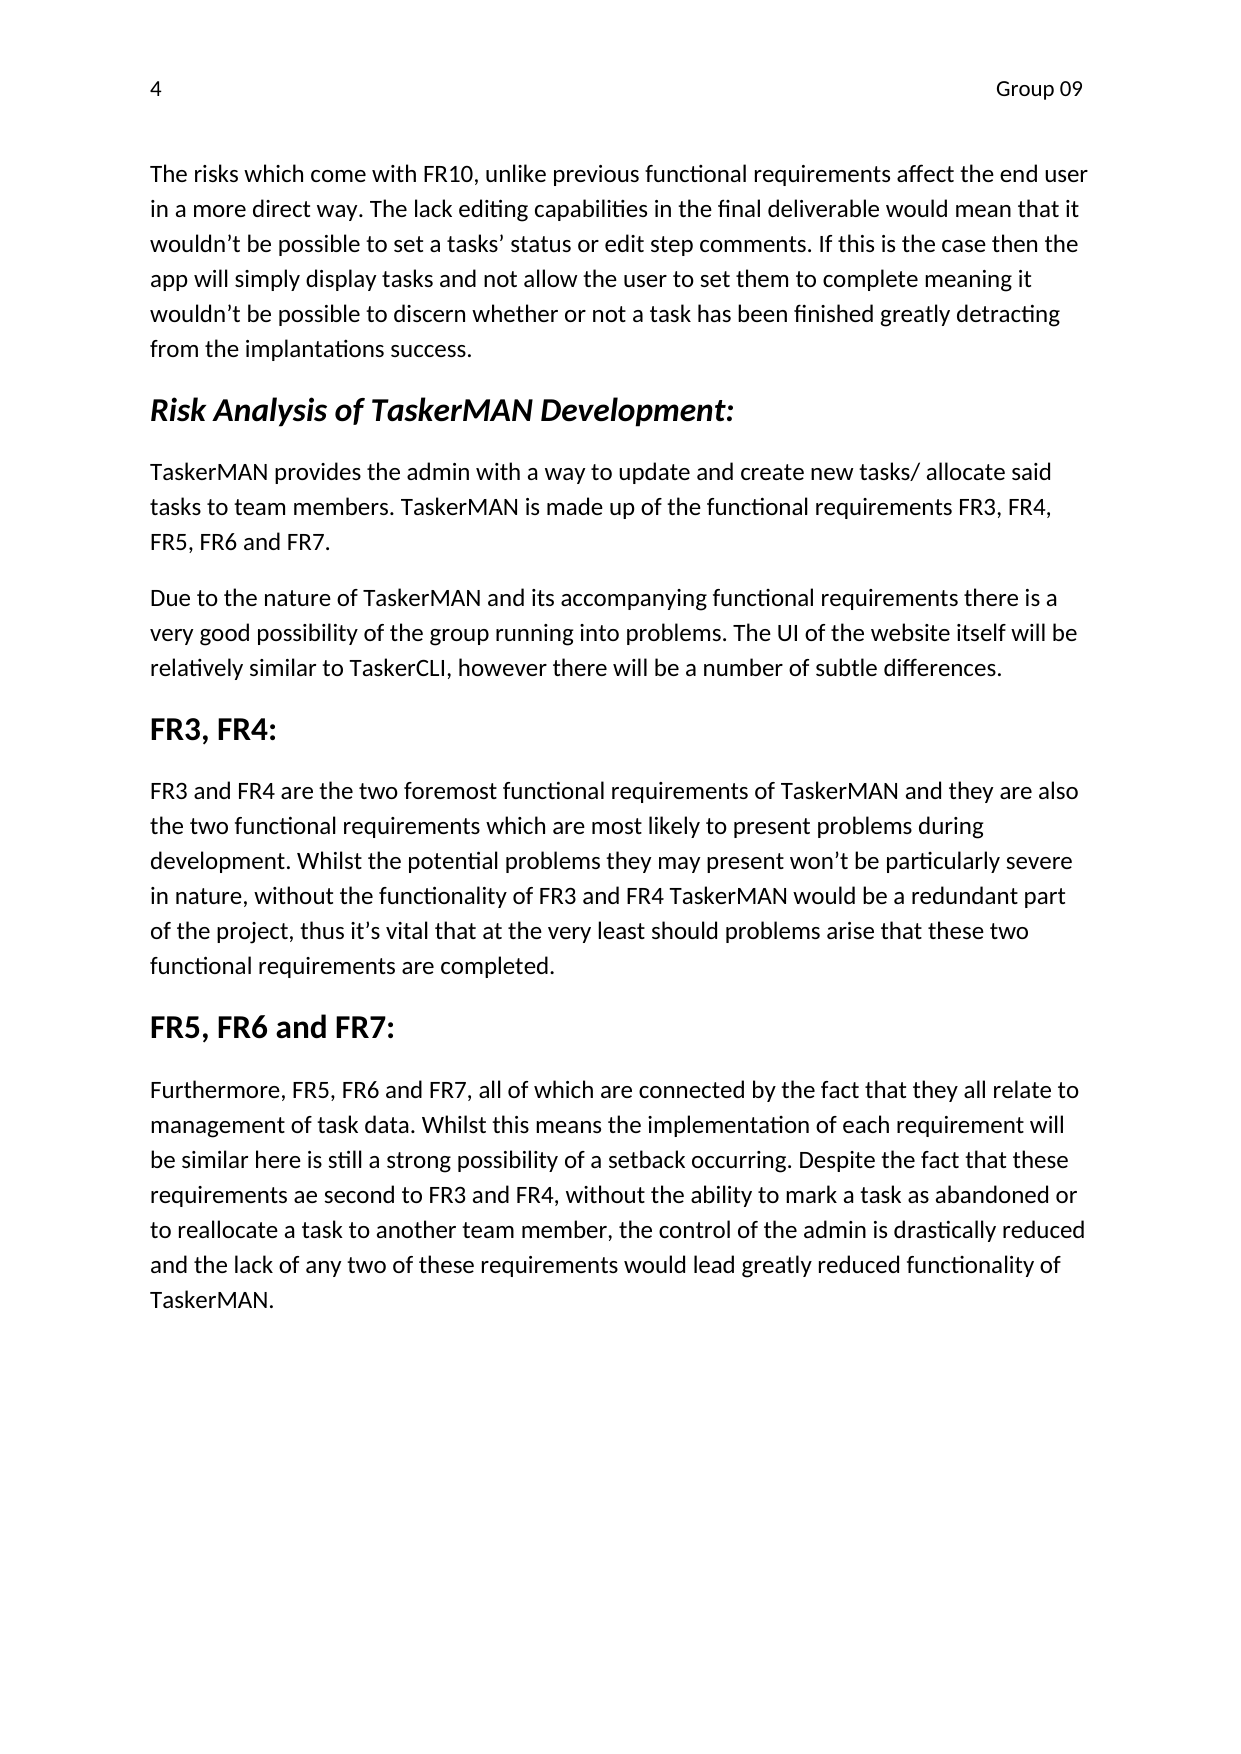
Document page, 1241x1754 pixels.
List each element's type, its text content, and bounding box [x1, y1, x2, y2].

text Furthermore, FR5, FR6 and FR7, all of which are connected by the fact that they all relate to management of task data. Whilst this means the implementation of each requirement will be similar here is still a strong possibility of a setback occurring. Despite the fact that these requirements ae second to FR3 and FR4, without the ability to mark a task as abandoned or to reallocate a task to another team member, the control of the admin is drastically reduced and the lack of any two of these requirements would lead greatly reduced functionality of TaskerMAN. [150, 1074, 1090, 1314]
text Due to the nature of TaskerMAN and its accompanying functional requirements there is a very good possibility of the group running into problems. The UI of the website itself will be relatively similar to TaskerCLI, however there will be a number of subtle differences. [150, 582, 1090, 683]
text FR3 and FR4 are the two foremost functional requirements of TaskerMAN and they are also the two functional requirements which are most likely to present problems during development. Whilst the potential problems they may present won’t be particularly severe in nature, without the functionality of FR3 and FR4 TaskerMAN would be a redundant part of the project, thus it’s vital that at the very least should problems arise that these two functional requirements are completed. [150, 776, 1090, 981]
text FR5, FR6 and FR7: [150, 1006, 1090, 1047]
text FR3, FR4: [150, 708, 1090, 749]
text Risk Analysis of TaskerMAN Development: [150, 389, 1090, 429]
text The risks which come with FR10, unlike previous functional requirements affect the end user in a more direct way. The lack editing capabilities in the final deliverable would mean that it wouldn’t be possible to set a tasks’ status or edit step comments. If this is the case then the app will simply display tasks and not allow the user to set them to complete meaning it wouldn’t be possible to discern whether or not a task has been finished greatly detracting from the implantations success. [150, 158, 1090, 363]
text TaskerMAN provides the admin with a way to update and create new tasks/ allocate said tasks to team members. TaskerMAN is made up of the functional requirements FR3, FR4, FR5, FR6 and FR7. [150, 456, 1090, 557]
